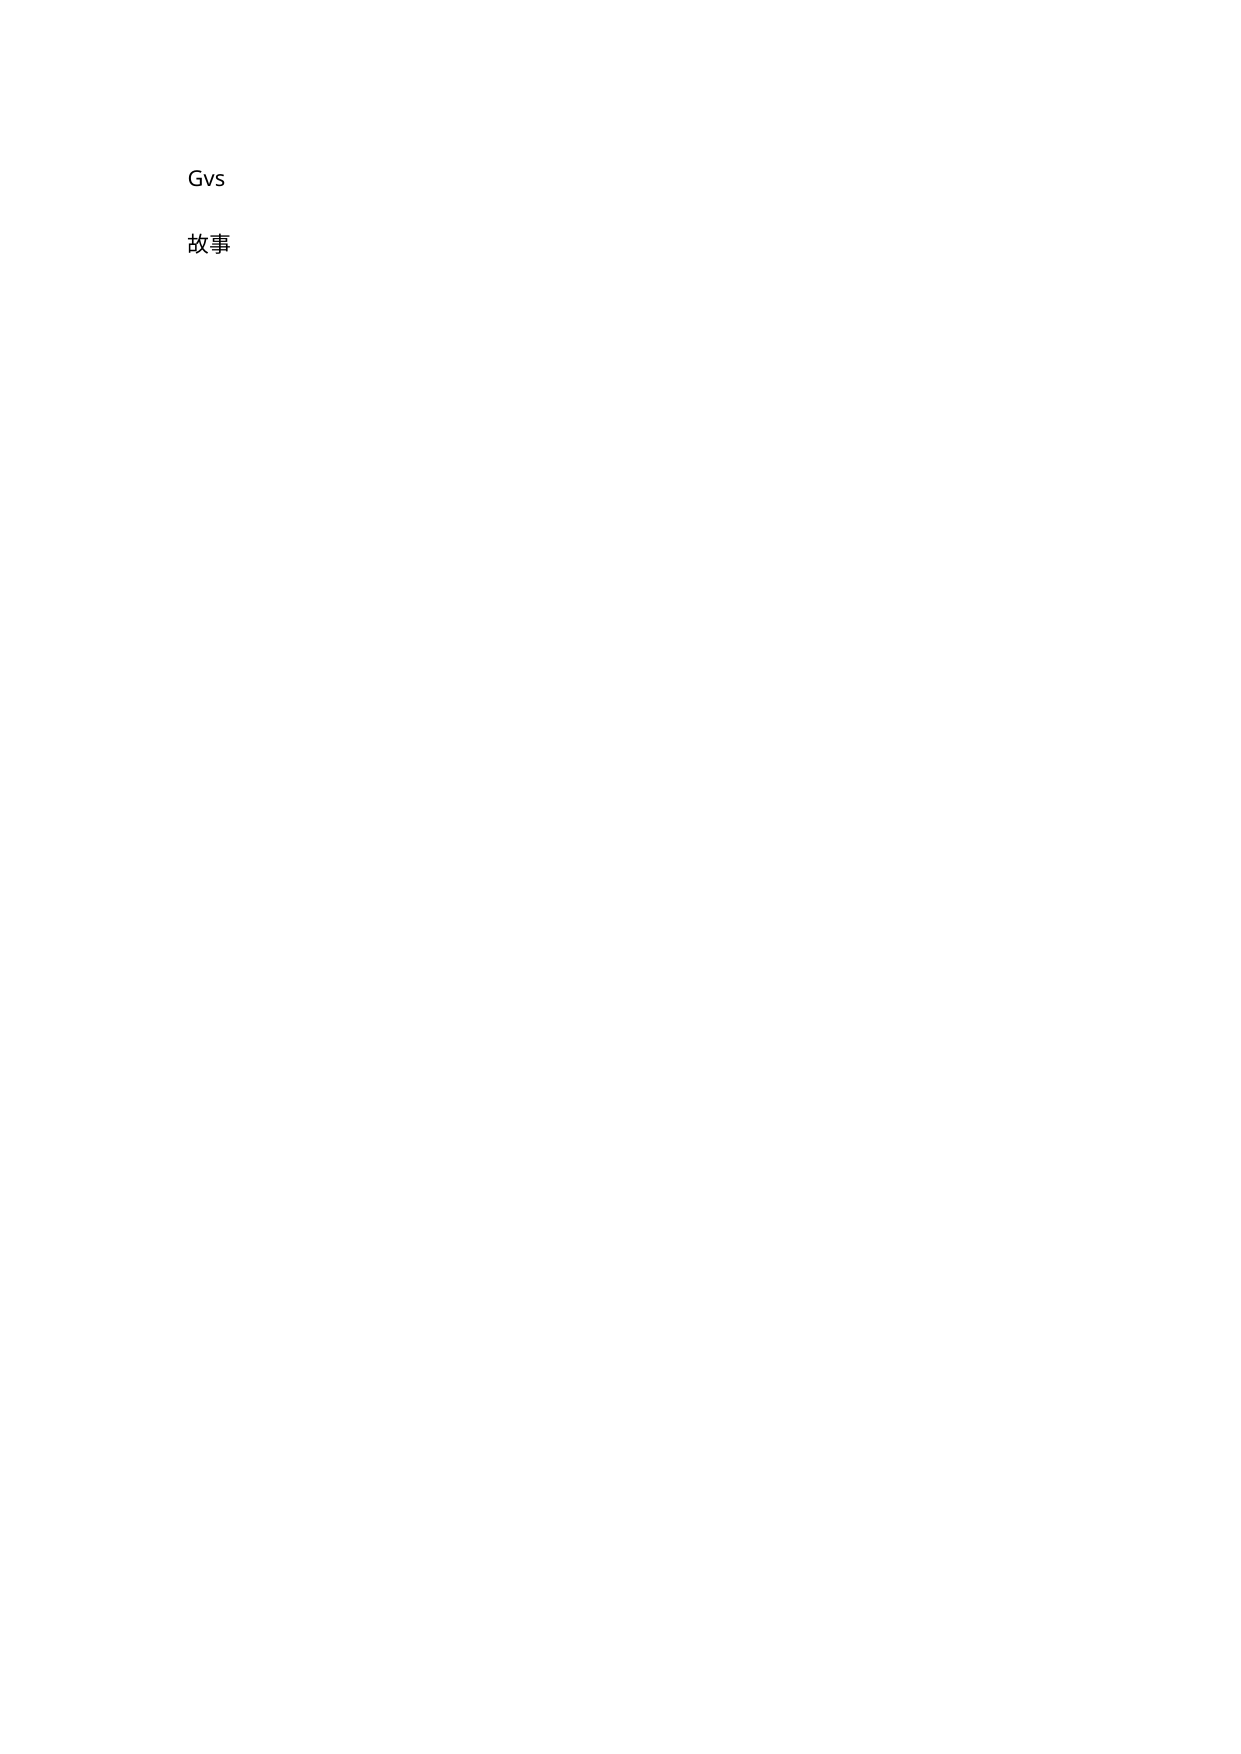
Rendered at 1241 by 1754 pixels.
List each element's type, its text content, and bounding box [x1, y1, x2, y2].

text Gvs [187, 162, 1053, 194]
text 故事 [187, 227, 1053, 259]
